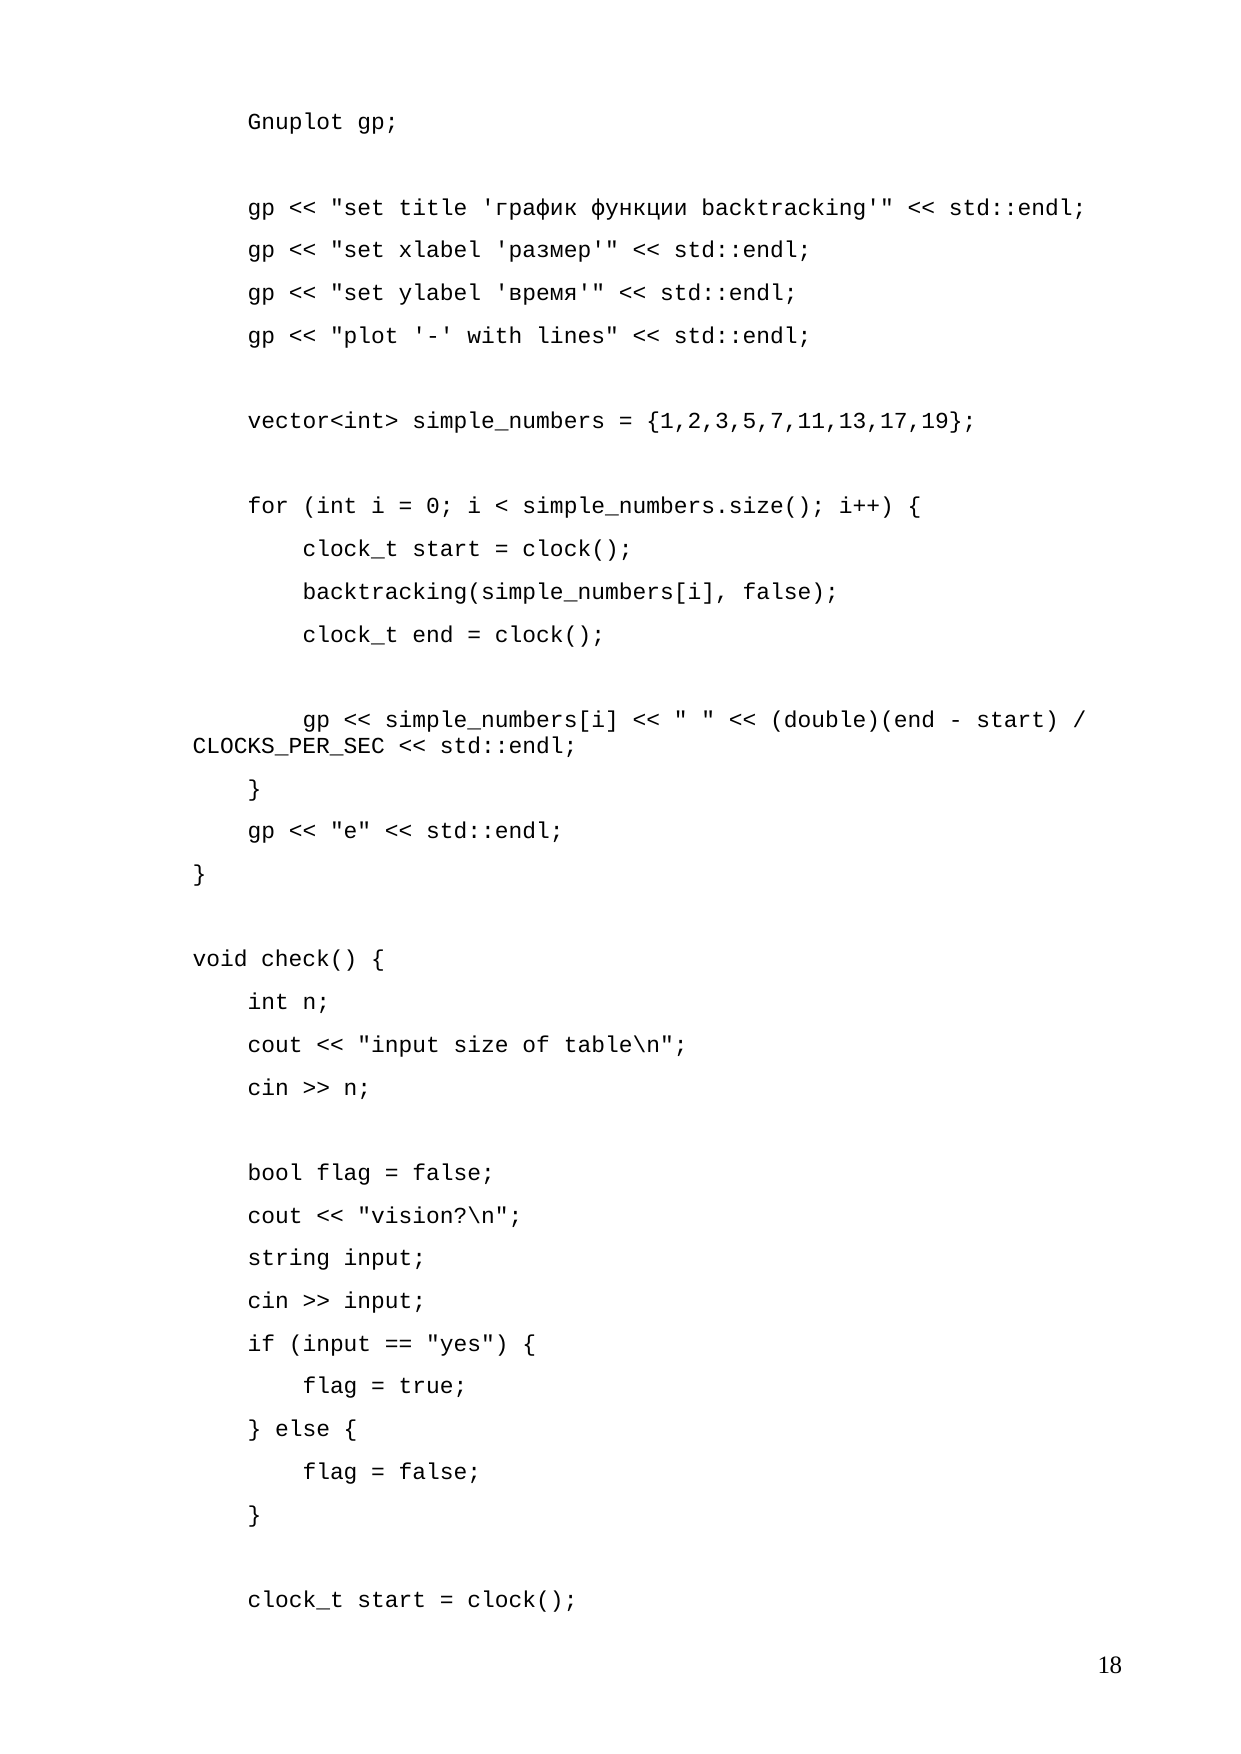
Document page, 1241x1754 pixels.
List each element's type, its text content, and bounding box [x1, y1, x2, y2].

text flag = true; [192, 1375, 1137, 1401]
text gp << "plot '-' with lines" << std::endl; [192, 324, 1137, 350]
text gp << "set title 'график функции backtracking'" << std::endl; [192, 196, 1137, 222]
text } [192, 1503, 1137, 1529]
text cin >> n; [192, 1076, 1137, 1102]
text if (input == "yes") { [192, 1332, 1137, 1358]
text cout << "vision?\n"; [192, 1204, 1137, 1230]
text } else { [192, 1418, 1137, 1443]
text backtracking(simple_numbers[i], false); [192, 580, 1137, 606]
text void check() { [192, 948, 1137, 974]
text gp << "set xlabel 'размер'" << std::endl; [192, 238, 1137, 264]
text gp << simple_numbers[i] << " " << (double)(end - start) / CLOCKS_PER_SEC << std::endl; [192, 708, 1137, 760]
text Gnuplot gp; [192, 110, 1137, 136]
text vector<int> simple_numbers = {1,2,3,5,7,11,13,17,19}; [192, 409, 1137, 435]
text string input; [192, 1247, 1137, 1273]
text clock_t start = clock(); [192, 1588, 1137, 1614]
text clock_t end = clock(); [192, 623, 1137, 649]
text clock_t start = clock(); [192, 537, 1137, 563]
text gp << "set ylabel 'время'" << std::endl; [192, 281, 1137, 307]
text int n; [192, 991, 1137, 1016]
text } [192, 862, 1137, 888]
text gp << "e" << std::endl; [192, 820, 1137, 846]
text for (int i = 0; i < simple_numbers.size(); i++) { [192, 495, 1137, 521]
text cout << "input size of table\n"; [192, 1033, 1137, 1059]
text } [192, 777, 1137, 803]
text cin >> input; [192, 1289, 1137, 1315]
text bool flag = false; [192, 1161, 1137, 1187]
text flag = false; [192, 1460, 1137, 1486]
